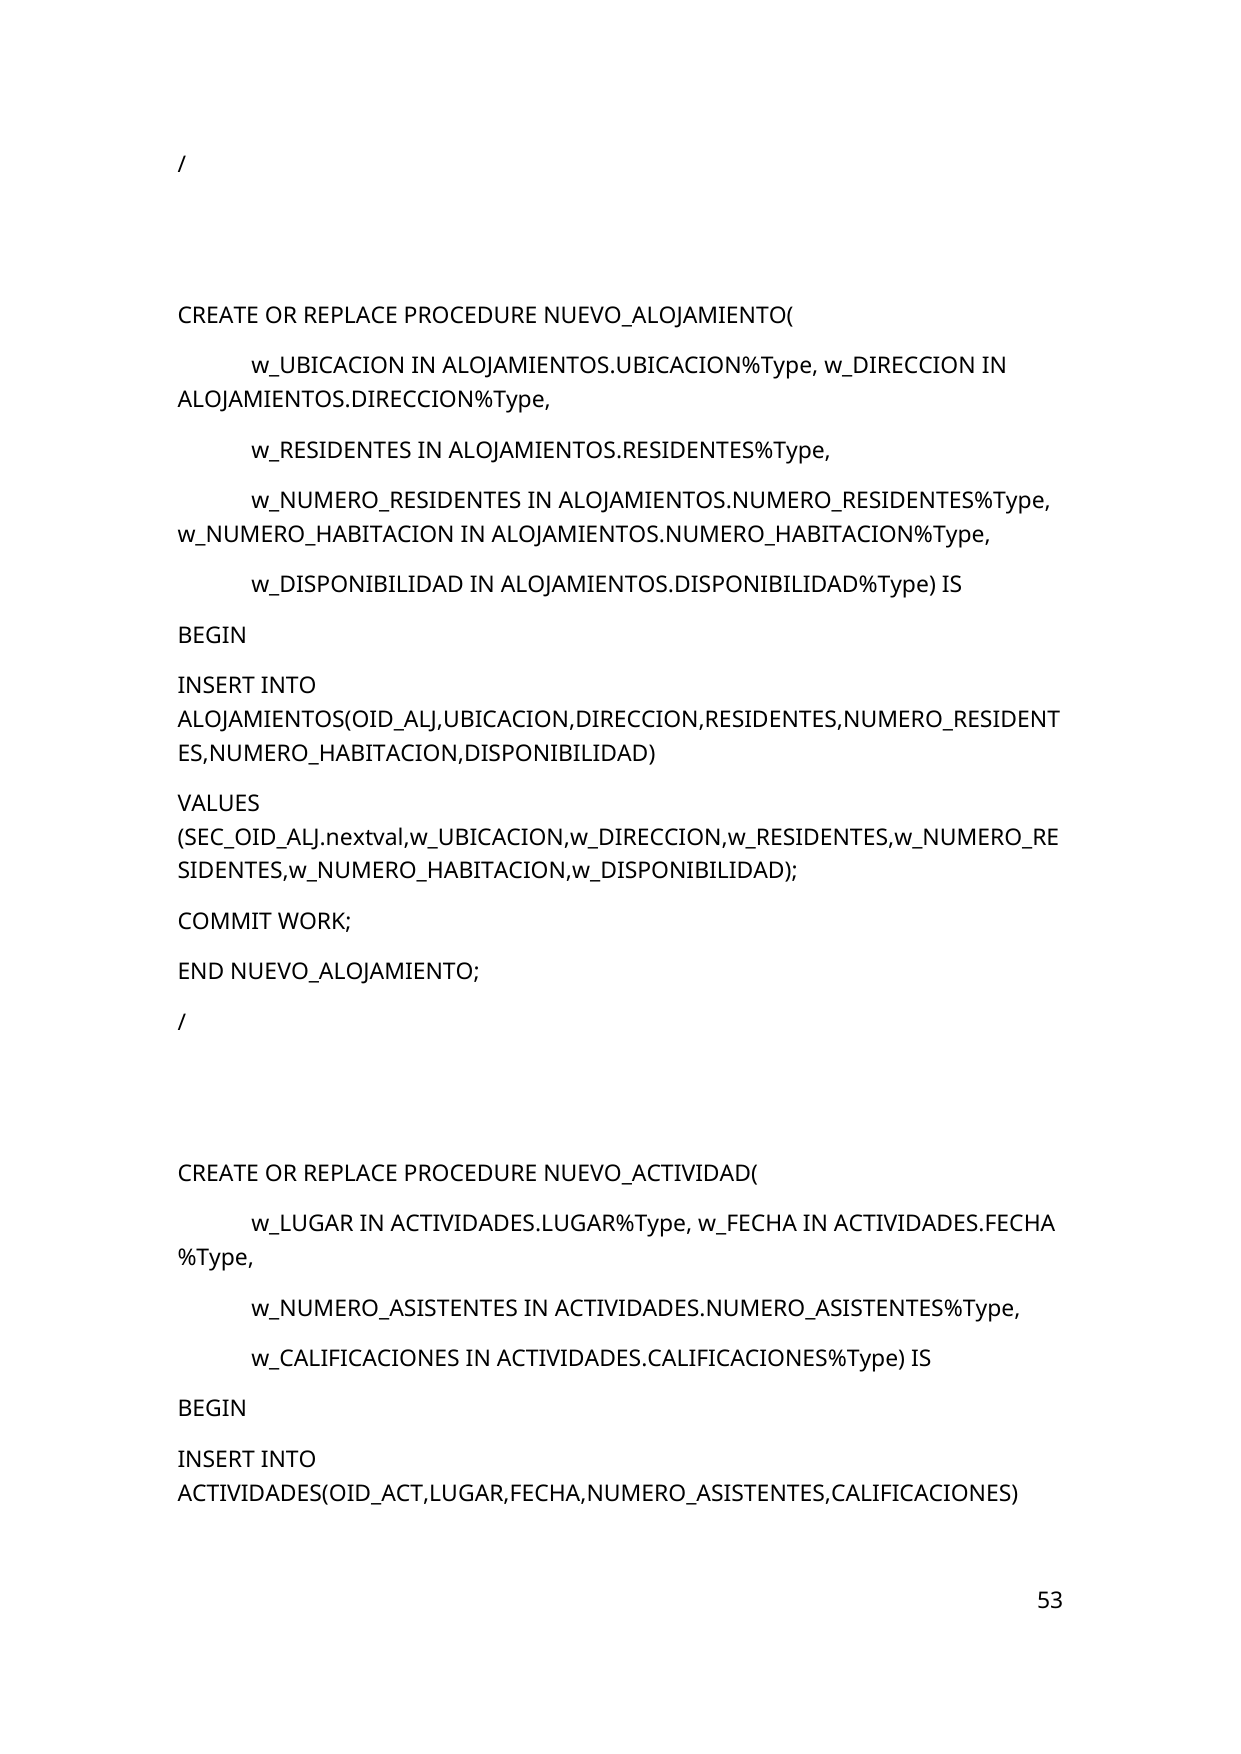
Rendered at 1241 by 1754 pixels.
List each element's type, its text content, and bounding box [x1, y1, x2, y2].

text w_RESIDENTES IN ALOJAMIENTOS.RESIDENTES%Type, [177, 433, 1063, 465]
text / [177, 1006, 1063, 1037]
text COMMIT WORK; [177, 905, 1063, 936]
text / [177, 148, 1063, 179]
text w_NUMERO_RESIDENTES IN ALOJAMIENTOS.NUMERO_RESIDENTES%Type, w_NUMERO_HABITACION IN ALOJAMIENTOS.NUMERO_HABITACION%Type, [177, 484, 1063, 549]
text BEGIN [177, 1392, 1063, 1423]
text w_CALIFICACIONES IN ACTIVIDADES.CALIFICACIONES%Type) IS [177, 1342, 1063, 1373]
text BEGIN [177, 618, 1063, 650]
text END NUEVO_ALOJAMIENTO; [177, 955, 1063, 986]
text w_LUGAR IN ACTIVIDADES.LUGAR%Type, w_FECHA IN ACTIVIDADES.FECHA%Type, [177, 1207, 1063, 1272]
text INSERT INTO ACTIVIDADES(OID_ACT,LUGAR,FECHA,NUMERO_ASISTENTES,CALIFICACIONES) [177, 1443, 1063, 1508]
text w_UBICACION IN ALOJAMIENTOS.UBICACION%Type, w_DIRECCION IN ALOJAMIENTOS.DIRECCION%Type, [177, 349, 1063, 414]
text CREATE OR REPLACE PROCEDURE NUEVO_ALOJAMIENTO( [177, 299, 1063, 330]
text w_NUMERO_ASISTENTES IN ACTIVIDADES.NUMERO_ASISTENTES%Type, [177, 1291, 1063, 1323]
text VALUES (SEC_OID_ALJ.nextval,w_UBICACION,w_DIRECCION,w_RESIDENTES,w_NUMERO_RESIDENTES,w_NUMERO_HABITACION,w_DISPONIBILIDAD); [177, 787, 1063, 886]
text INSERT INTO ALOJAMIENTOS(OID_ALJ,UBICACION,DIRECCION,RESIDENTES,NUMERO_RESIDENTES,NUMERO_HABITACION,DISPONIBILIDAD) [177, 669, 1063, 768]
text w_DISPONIBILIDAD IN ALOJAMIENTOS.DISPONIBILIDAD%Type) IS [177, 568, 1063, 599]
text CREATE OR REPLACE PROCEDURE NUEVO_ACTIVIDAD( [177, 1157, 1063, 1188]
